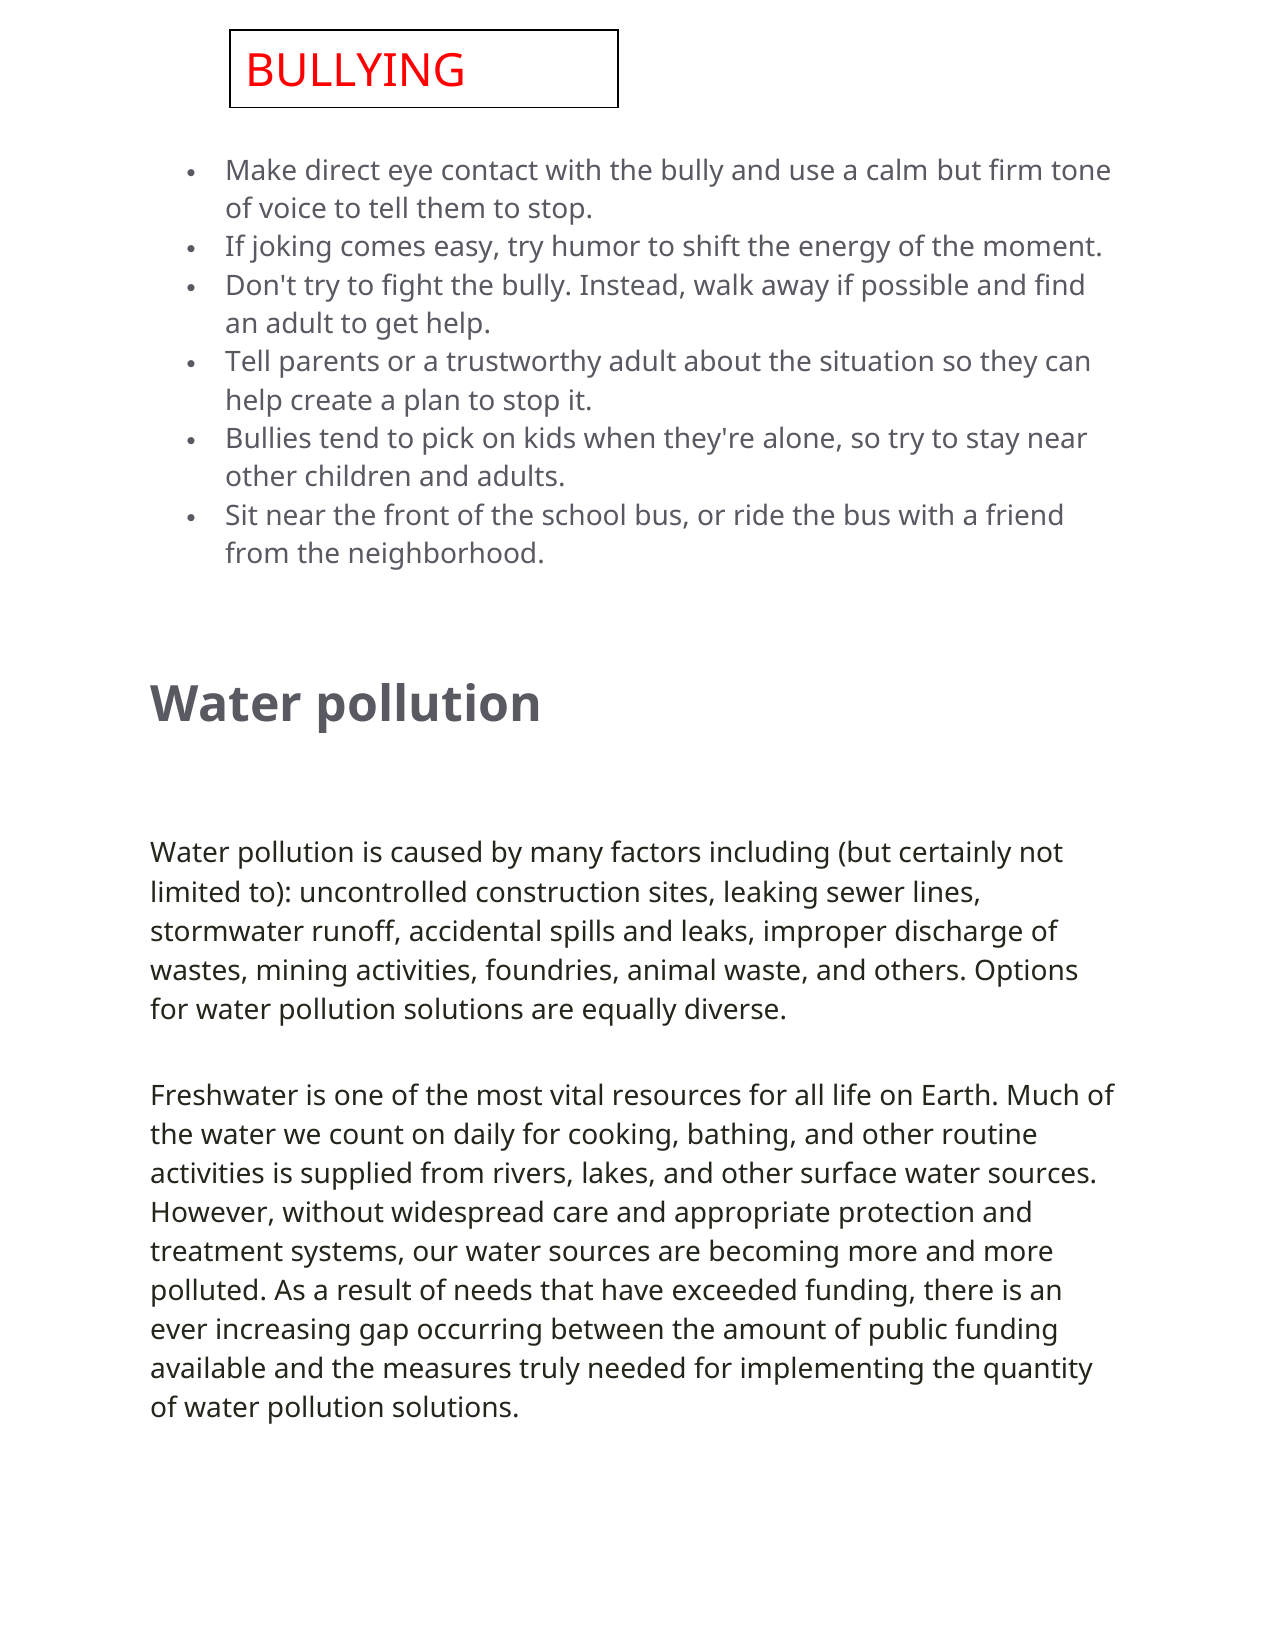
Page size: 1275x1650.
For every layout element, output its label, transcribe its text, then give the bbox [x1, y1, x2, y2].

text Water pollution is caused by many factors including (but certainly not limited to): uncontrolled construction sites, leaking sewer lines, stormwater runoff, accidental spills and leaks, improper discharge of wastes, mining activities, foundries, animal waste, and others. Options for water pollution solutions are equally diverse. [150, 832, 1125, 1027]
list Make direct eye contact with the bully and use a calm but firm tone of voice to tell them to stop. [187, 150, 1125, 227]
text Freshwater is one of the most vital resources for all life on Earth. Much of the water we count on daily for cooking, bathing, and other routine activities is supplied from rivers, lakes, and other surface water sources. However, without widespread care and appropriate protection and treatment systems, our water sources are becoming more and more polluted. As a result of needs that have exceeded funding, there is an ever increasing gap occurring between the amount of public funding available and the measures truly needed for implementing the quantity of water pollution solutions. [150, 1074, 1125, 1426]
text Water pollution [150, 668, 1125, 736]
list Sit near the front of the school bus, or ride the bus with a friend from the neighborhood. [187, 495, 1125, 572]
list Don't try to fight the bully. Instead, walk away if possible and find an adult to get help. [187, 265, 1125, 342]
list Bullies tend to pick on kids when they're alone, so try to stay near other children and adults. [187, 418, 1125, 495]
list Tell parents or a trustworthy adult about the situation so they can help create a plan to stop it. [187, 342, 1125, 418]
list If joking comes easy, try humor to shift the energy of the moment. [187, 227, 1125, 265]
